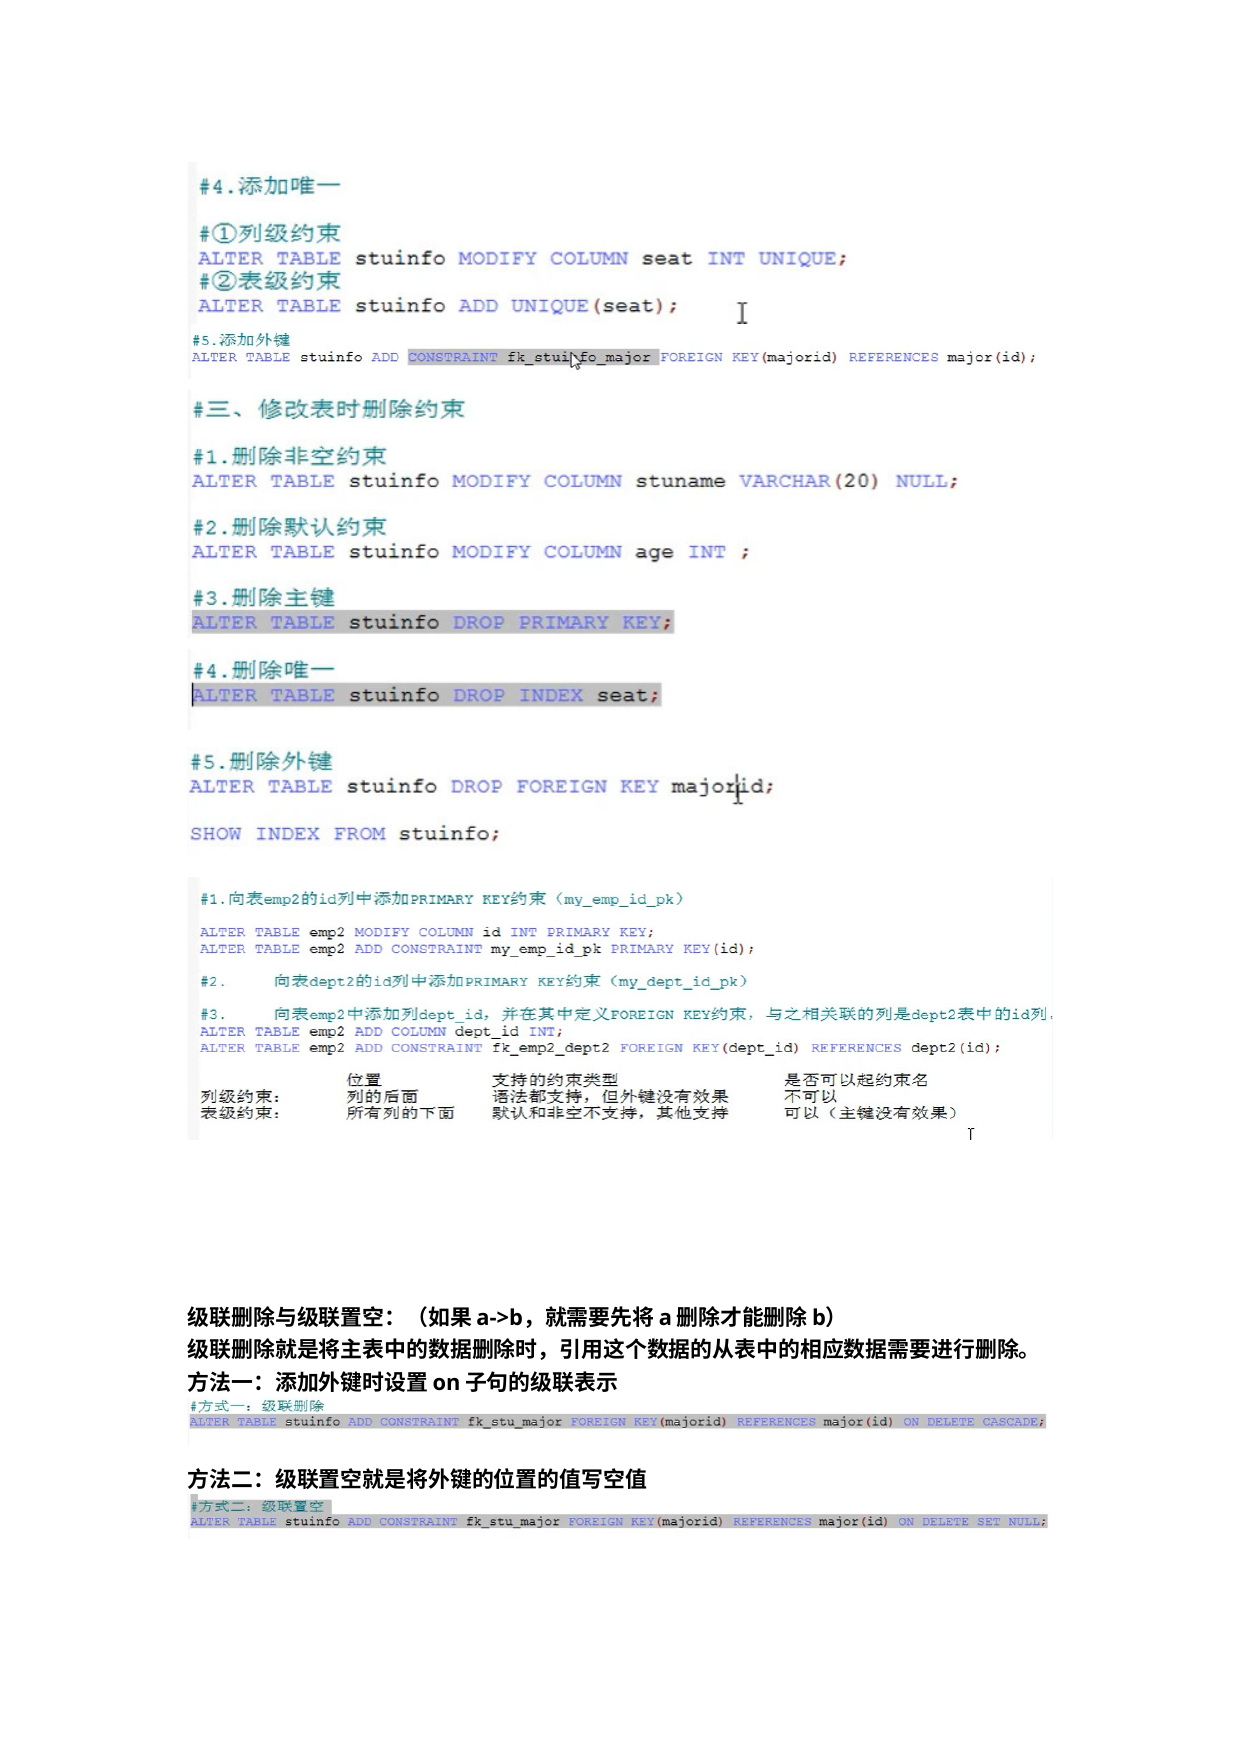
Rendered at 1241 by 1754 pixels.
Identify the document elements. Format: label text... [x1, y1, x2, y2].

picture [187, 389, 963, 639]
picture [187, 747, 800, 857]
text 方法二：级联置空就是将外键的位置的值写空值 [187, 1462, 1053, 1494]
text 级联删除就是将主表中的数据删除时，引用这个数据的从表中的相应数据需要进行删除。 [187, 1332, 1053, 1364]
picture [187, 1397, 1053, 1445]
picture [187, 1494, 1053, 1539]
picture [187, 162, 1053, 379]
picture [187, 649, 732, 730]
picture [187, 877, 1053, 1140]
text 级联删除与级联置空：（如果a->b，就需要先将a删除才能删除b） [187, 1299, 1053, 1332]
text 方法一：添加外键时设置on子句的级联表示 [187, 1364, 1053, 1397]
